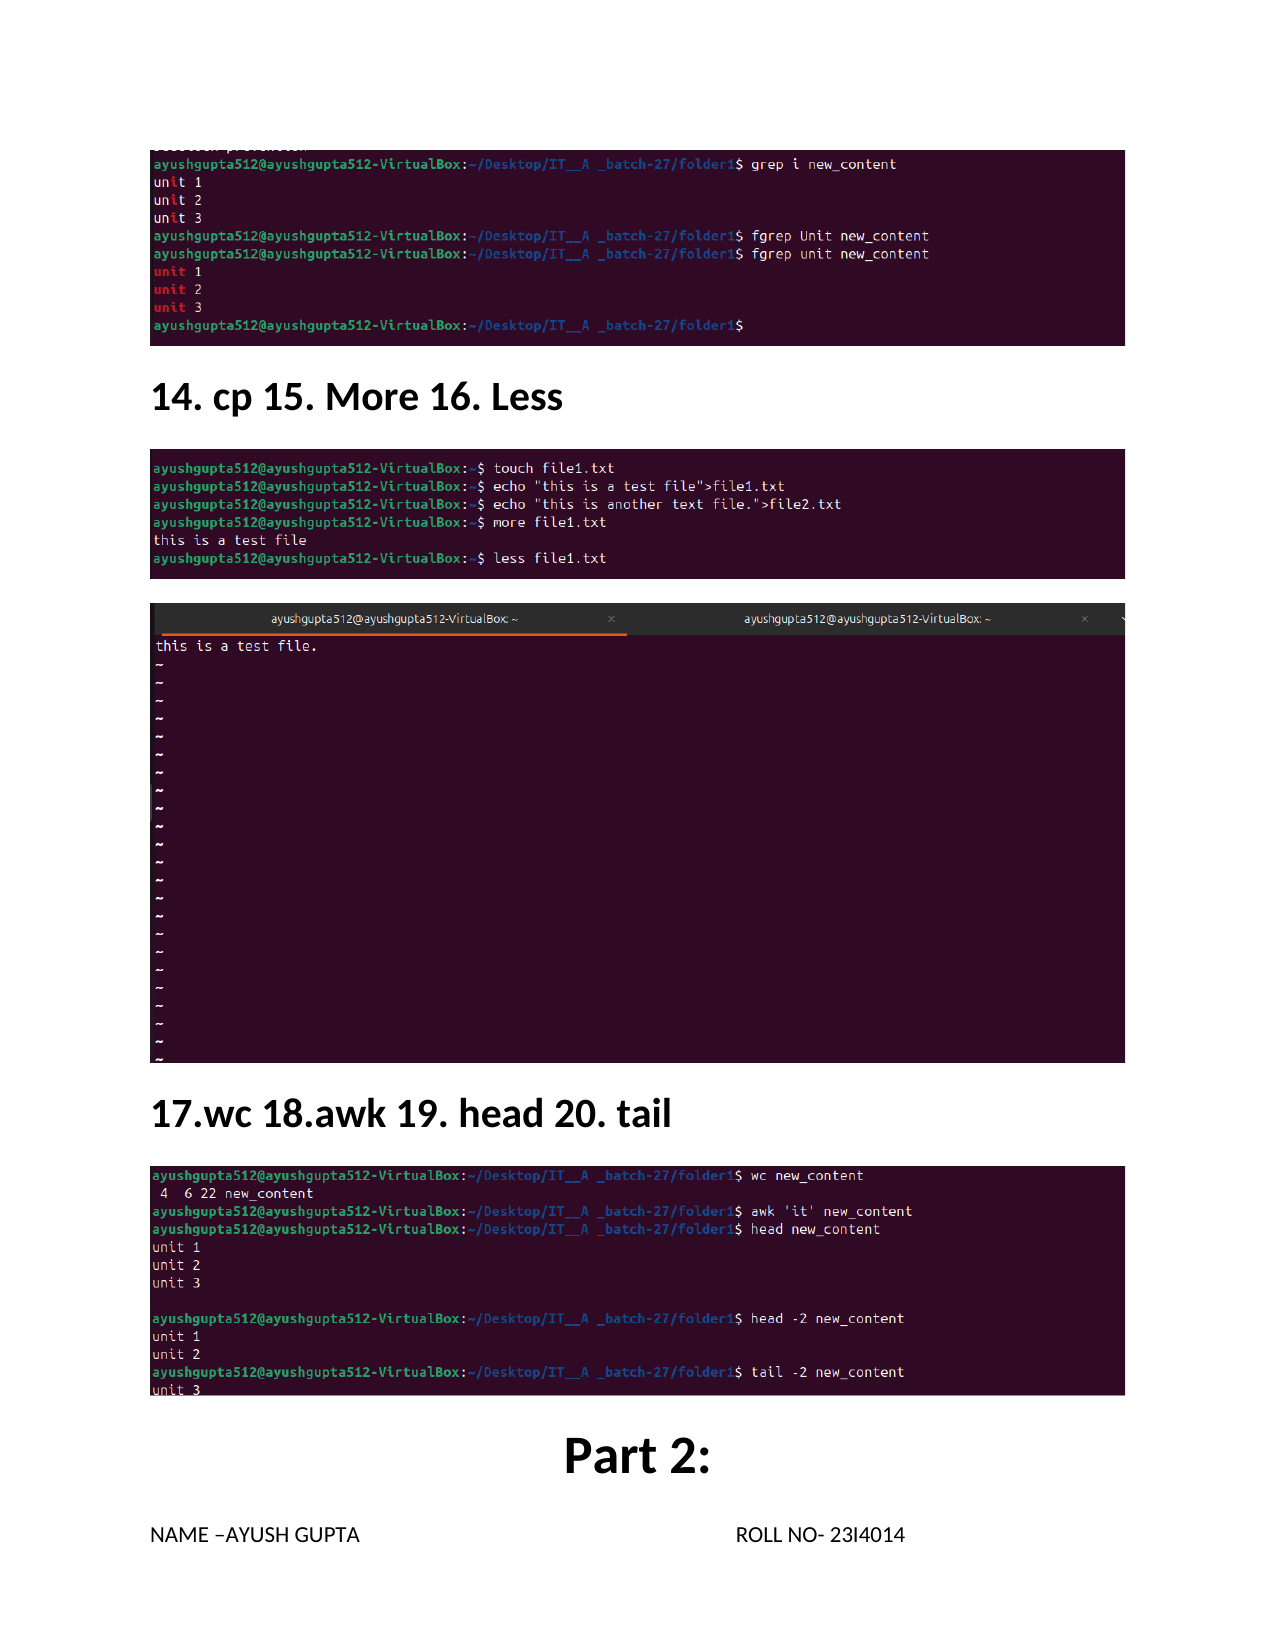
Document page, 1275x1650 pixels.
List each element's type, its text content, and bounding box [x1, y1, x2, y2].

picture [150, 150, 1125, 346]
text 14. cp 15. More 16. Less [150, 370, 1125, 421]
picture [150, 449, 1125, 579]
picture [150, 1166, 1125, 1396]
picture [150, 603, 1125, 1063]
text Part 2: [150, 1420, 1125, 1487]
text 17.wc 18.awk 19. head 20. tail [150, 1087, 1125, 1138]
